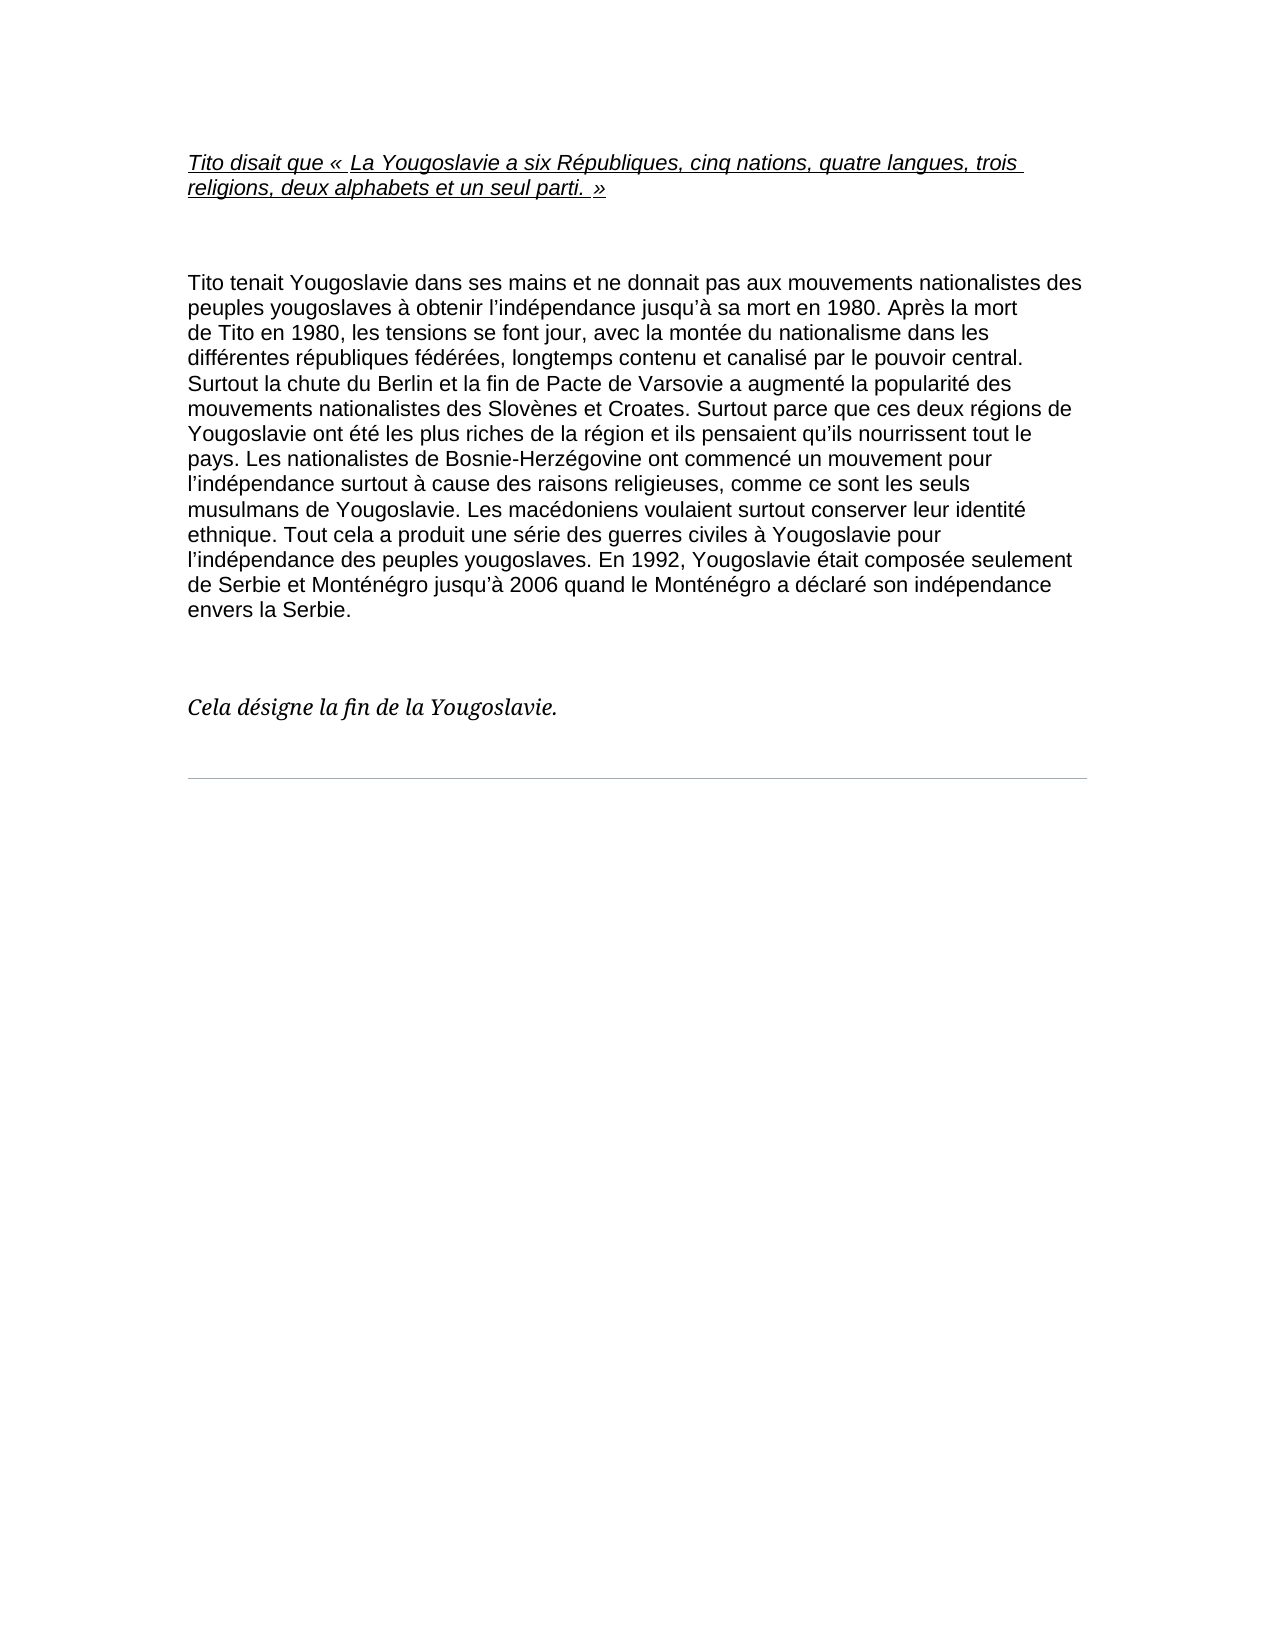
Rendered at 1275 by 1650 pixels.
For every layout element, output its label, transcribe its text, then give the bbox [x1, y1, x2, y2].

text Tito tenait Yougoslavie dans ses mains et ne donnait pas aux mouvements nationalistes des peuples yougoslaves à obtenir l’indépendance jusqu’à sa mort en 1980. Après la mort de Tito en 1980, les tensions se font jour, avec la montée du nationalisme dans les différentes républiques fédérées, longtemps contenu et canalisé par le pouvoir central. Surtout la chute du Berlin et la fin de Pacte de Varsovie a augmenté la popularité des mouvements nationalistes des Slovènes et Croates. Surtout parce que ces deux régions de Yougoslavie ont été les plus riches de la région et ils pensaient qu’ils nourrissent tout le pays. Les nationalistes de Bosnie-Herzégovine ont commencé un mouvement pour l’indépendance surtout à cause des raisons religieuses, comme ce sont les seuls musulmans de Yougoslavie. Les macédoniens voulaient surtout conserver leur identité ethnique. Tout cela a produit une série des guerres civiles à Yougoslavie pour l’indépendance des peuples yougoslaves. En 1992, Yougoslavie était composée seulement de Serbie et Monténégro jusqu’à 2006 quand le Monténégro a déclaré son indépendance envers la Serbie. [187, 269, 1087, 622]
text Cela désigne la fin de la Yougoslavie. [187, 692, 1087, 779]
text Tito disait que « La Yougoslavie a six Républiques, cinq nations, quatre langues, trois religions, deux alphabets et un seul parti. » [606, 150, 1087, 200]
